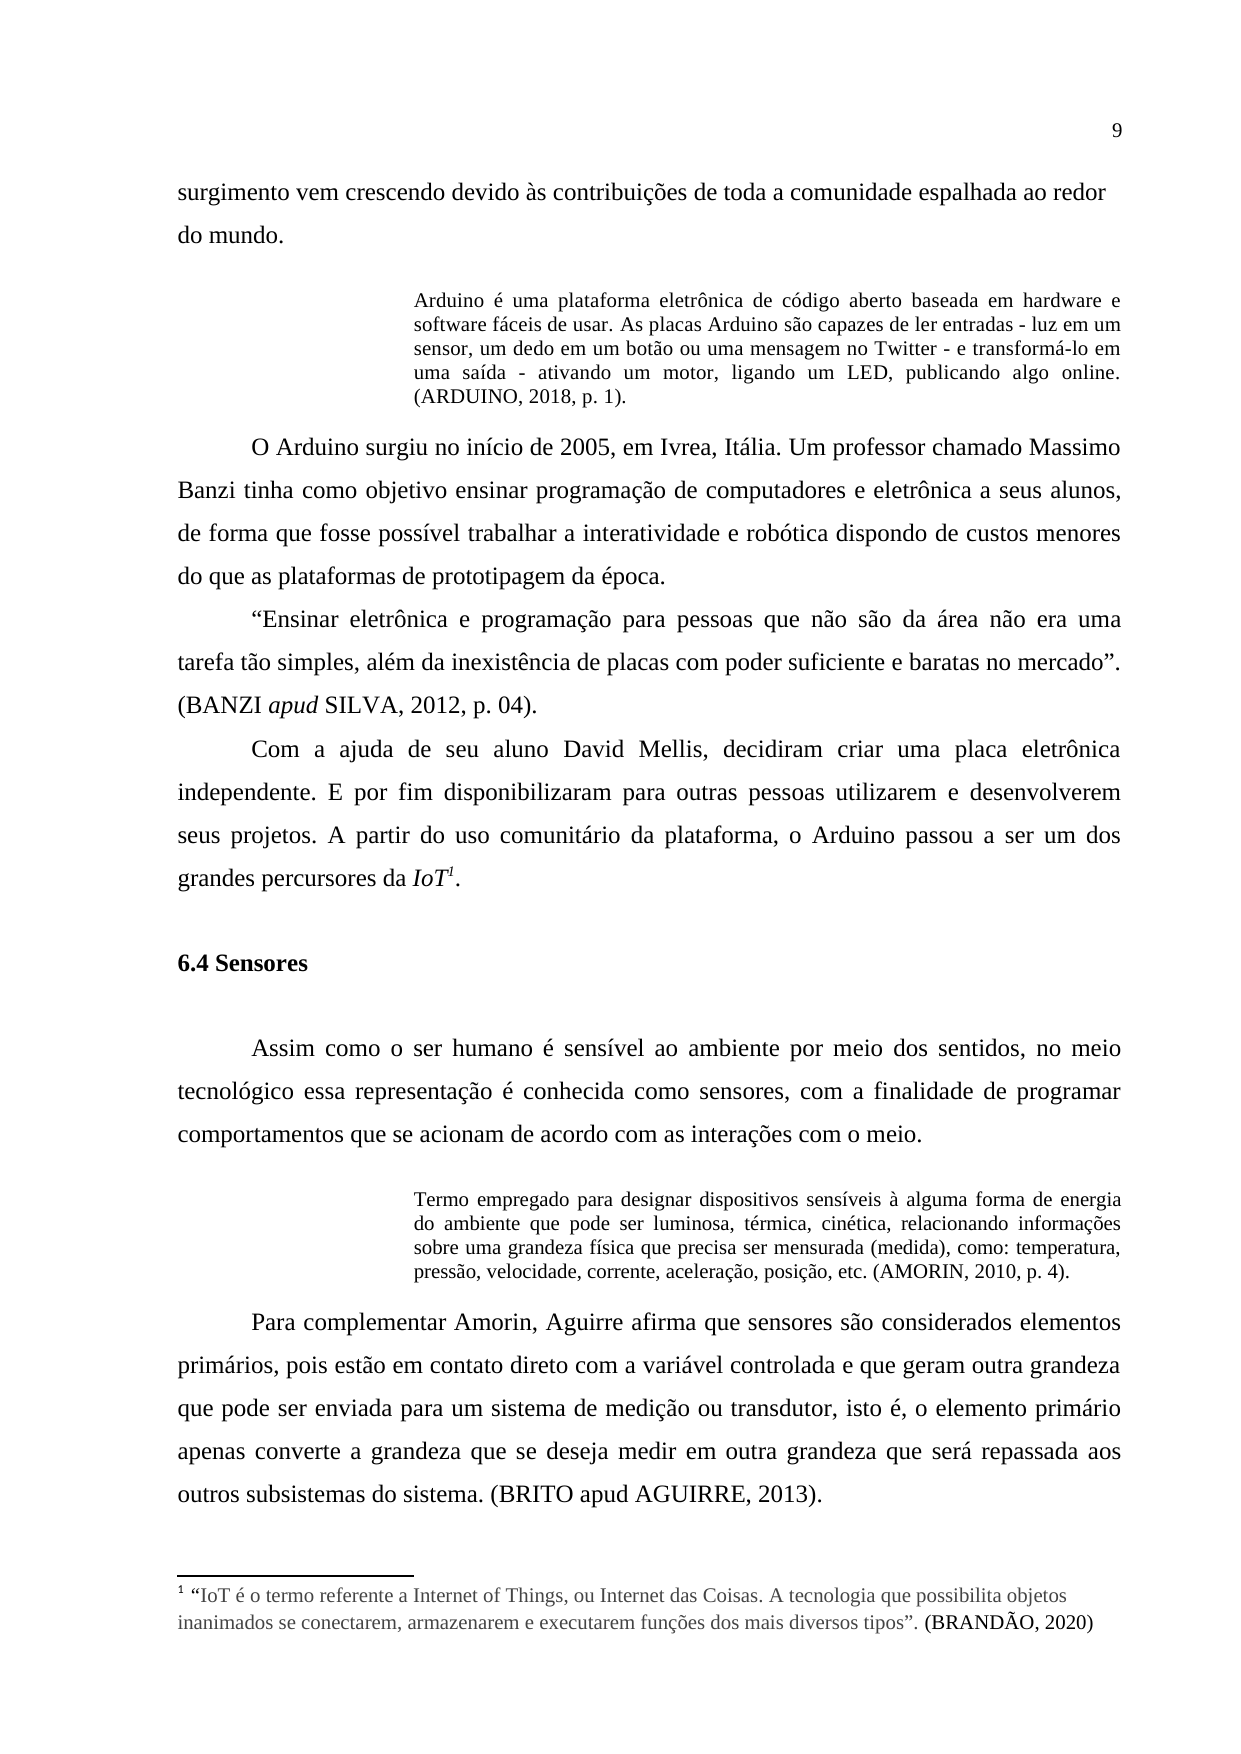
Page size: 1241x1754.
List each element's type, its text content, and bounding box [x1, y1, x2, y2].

text Para complementar Amorin, Aguirre afirma que sensores são considerados elementos primários, pois estão em contato direto com a variável controlada e que geram outra grandeza que pode ser enviada para um sistema de medição ou transdutor, isto é, o elemento primário apenas converte a grandeza que se deseja medir em outra grandeza que será repassada aos outros subsistemas do sistema. (BRITO apud AGUIRRE, 2013). [177, 1307, 1122, 1508]
text Assim como o ser humano é sensível ao ambiente por meio dos sentidos, no meio tecnológico essa representação é conhecida como sensores, com a finalidade de programar comportamentos que se acionam de acordo com as interações com o meio. [177, 1033, 1122, 1148]
text Termo empregado para designar dispositivos sensíveis à alguma forma de energia do ambiente que pode ser luminosa, térmica, cinética, relacionando informações sobre uma grandeza física que precisa ser mensurada (medida), como: temperatura, pressão, velocidade, corrente, aceleração, posição, etc. (AMORIN, 2010, p. 4). [413, 1187, 1122, 1283]
text Com a ajuda de seu aluno David Mellis, decidiram criar uma placa eletrônica independente. E por fim disponibilizaram para outras pessoas utilizarem e desenvolverem seus projetos. A partir do uso comunitário da plataforma, o Arduino passou a ser um dos grandes percursores da IoT. [177, 734, 1122, 892]
subtitle 6.4 Sensores [177, 948, 1122, 977]
text “Ensinar eletrônica e programação para pessoas que não são da área não era uma tarefa tão simples, além da inexistência de placas com poder suficiente e baratas no mercado”. (BANZI apud SILVA, 2012, p. 04). [177, 604, 1122, 719]
text O Arduino surgiu no início de 2005, em Ivrea, Itália. Um professor chamado Massimo Banzi tinha como objetivo ensinar programação de computadores e eletrônica a seus alunos, de forma que fosse possível trabalhar a interatividade e robótica dispondo de custos menores do que as plataformas de prototipagem da época. [177, 432, 1122, 590]
